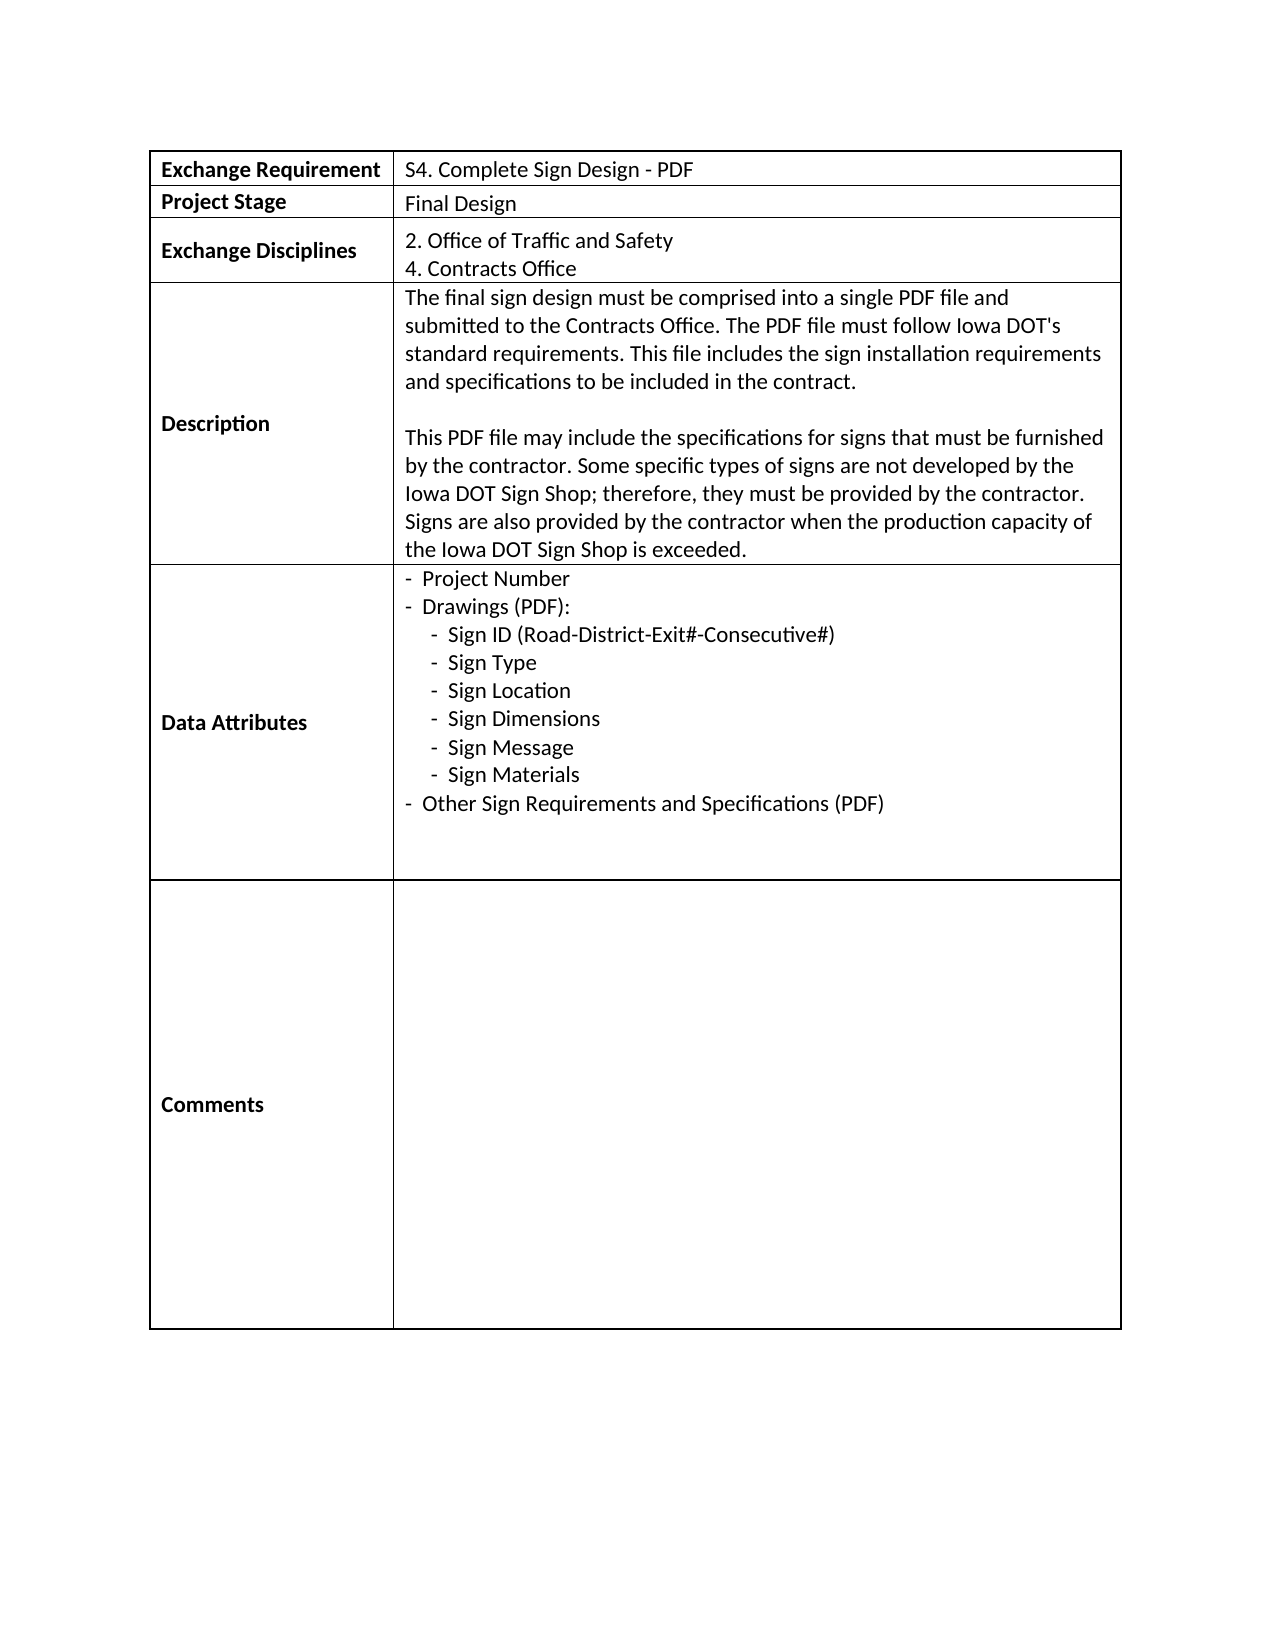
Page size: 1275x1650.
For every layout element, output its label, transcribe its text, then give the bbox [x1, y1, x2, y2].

table_cell Comments [151, 881, 393, 1327]
table_cell Final Design [394, 186, 1120, 217]
table_cell [394, 881, 1120, 1327]
table_cell Exchange Disciplines [151, 218, 393, 282]
table_cell Project Stage [151, 186, 393, 217]
table_cell The final sign design must be comprised into a single PDF file and submitted to the Contracts Office. The PDF file must follow Iowa DOT's standard requirements. This file includes the sign installation requirements and specifications to be included in the contract. This PDF file may include the specifications for signs that must be furnished by the contractor. Some specific types of signs are not developed by the Iowa DOT Sign Shop; therefore, they must be provided by the contractor. Signs are also provided by the contractor when the production capacity of the Iowa DOT Sign Shop is exceeded. [394, 283, 1120, 563]
table_cell - Project Number - Drawings (PDF): - Sign ID (Road-District-Exit#-Consecutive#) - Sign Type - Sign Location - Sign Dimensions - Sign Message - Sign Materials - Other Sign Requirements and Specifications (PDF) [394, 565, 1120, 879]
table_header Exchange Requirement [151, 152, 393, 185]
table_cell 2. Office of Traffic and Safety 4. Contracts Office [394, 218, 1120, 282]
table_cell Data Attributes [151, 565, 393, 879]
table_header S4. Complete Sign Design - PDF [394, 152, 1120, 185]
table_cell Description [151, 283, 393, 563]
